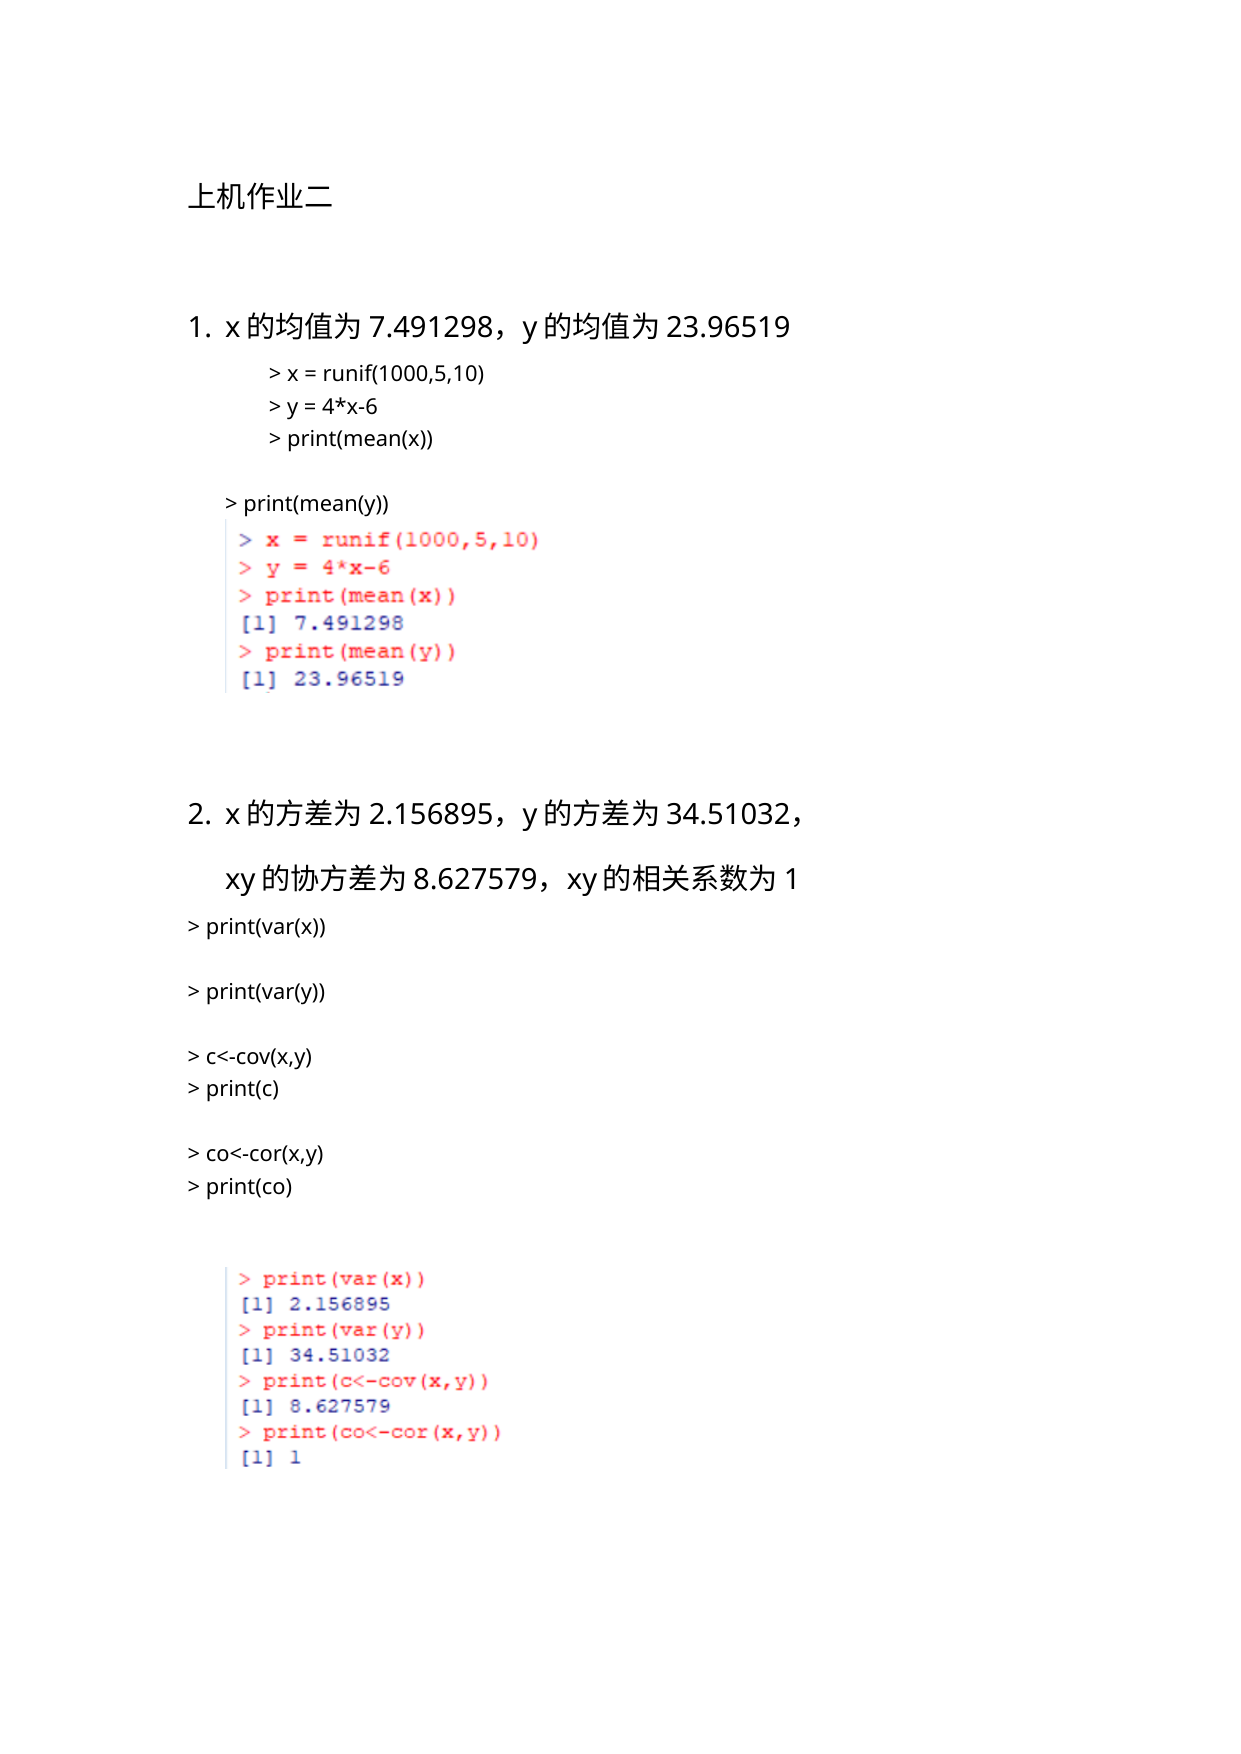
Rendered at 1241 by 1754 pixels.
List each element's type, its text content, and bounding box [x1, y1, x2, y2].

text > print(var(x)) [187, 909, 1053, 942]
text > print(c) [187, 1072, 1053, 1104]
text > print(mean(y)) [225, 487, 1053, 519]
picture [225, 1267, 566, 1469]
text 上机作业二 [187, 162, 1053, 227]
list x的均值为7.491298，y的均值为23.96519 [187, 292, 1053, 357]
text > print(var(y)) [187, 974, 1053, 1007]
text > y = 4*x-6 [225, 389, 1053, 422]
text > print(mean(x)) [225, 422, 1053, 454]
text > c<-cov(x,y) [187, 1039, 1053, 1072]
picture [225, 519, 604, 693]
text > x = runif(1000,5,10) [225, 357, 1053, 389]
text > print(co) [187, 1169, 1053, 1202]
text > co<-cor(x,y) [187, 1137, 1053, 1169]
list x的方差为2.156895，y的方差为34.51032， [187, 779, 1053, 844]
text xy的协方差为8.627579，xy的相关系数为1 [225, 844, 1053, 909]
